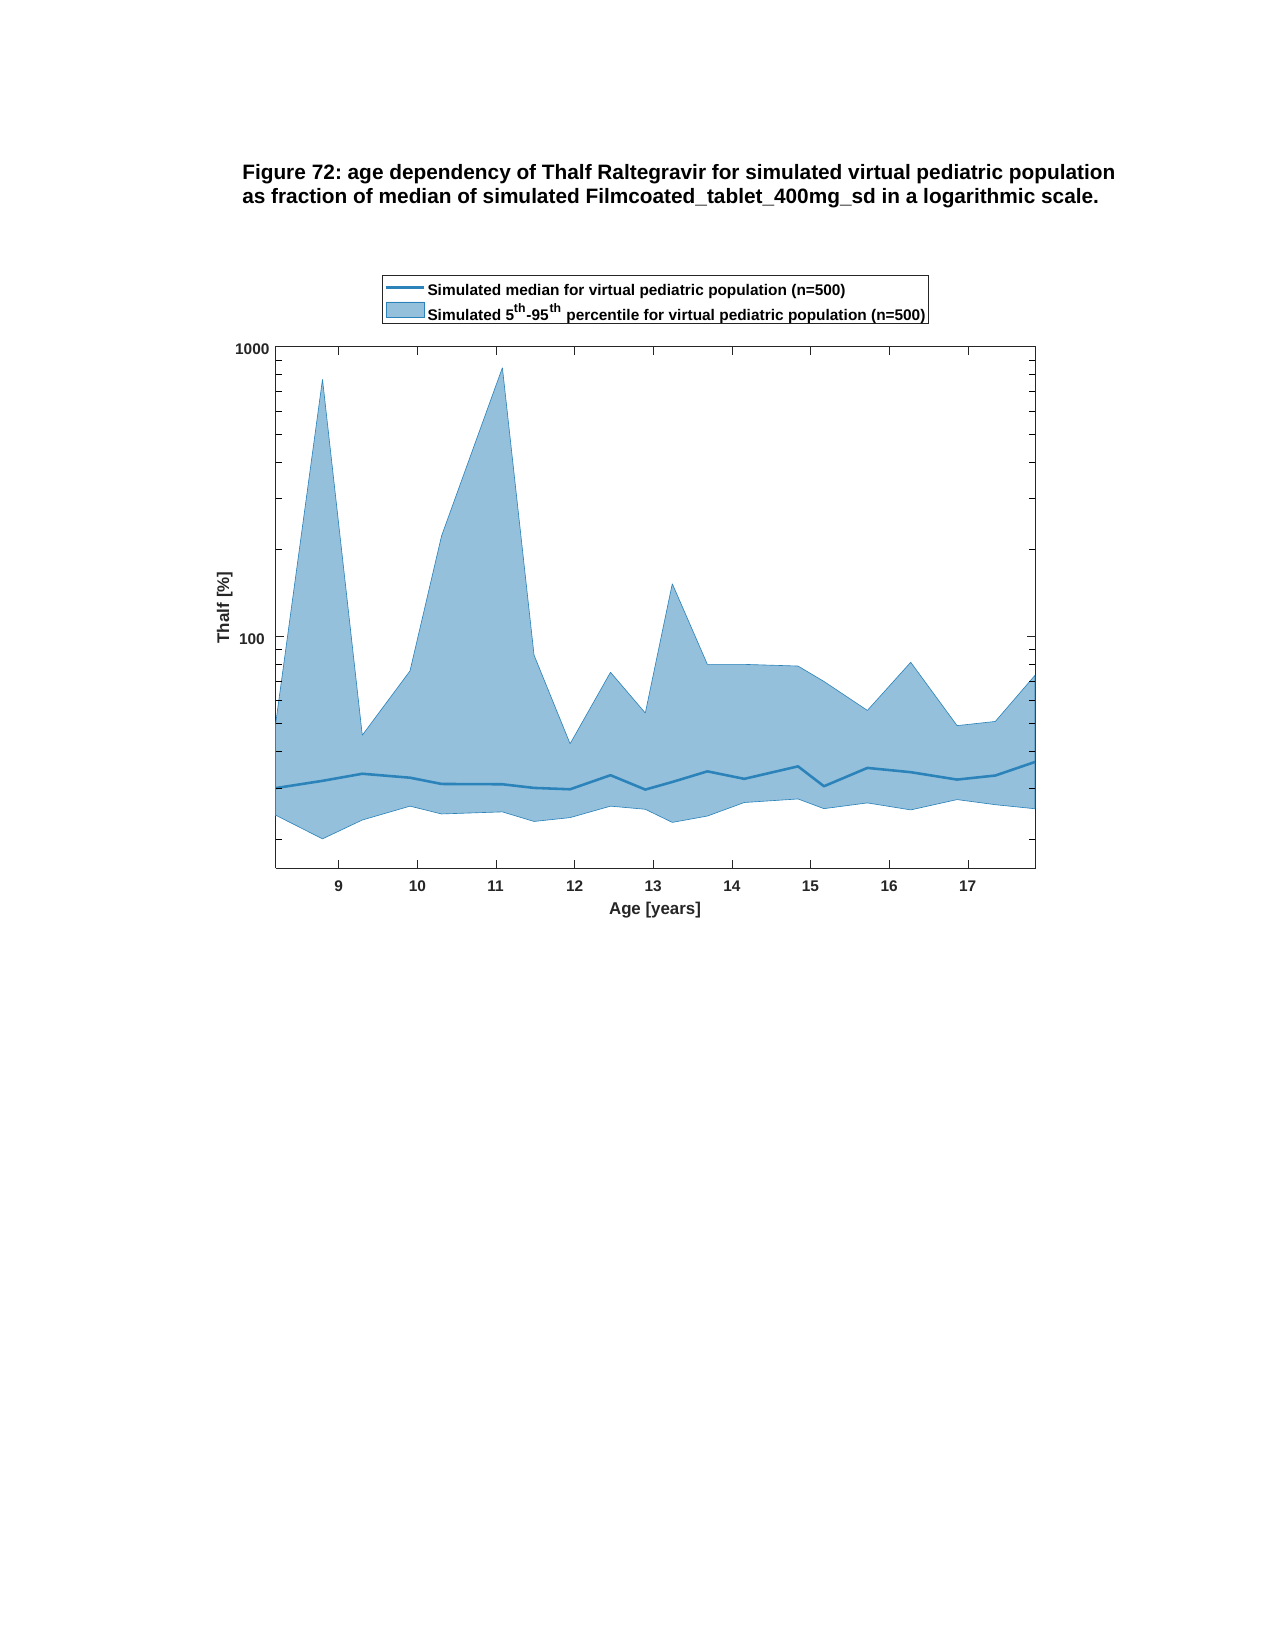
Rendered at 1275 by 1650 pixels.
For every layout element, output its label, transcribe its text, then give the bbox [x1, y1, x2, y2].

table_cell [987, 675, 1036, 723]
table_cell [440, 370, 504, 539]
